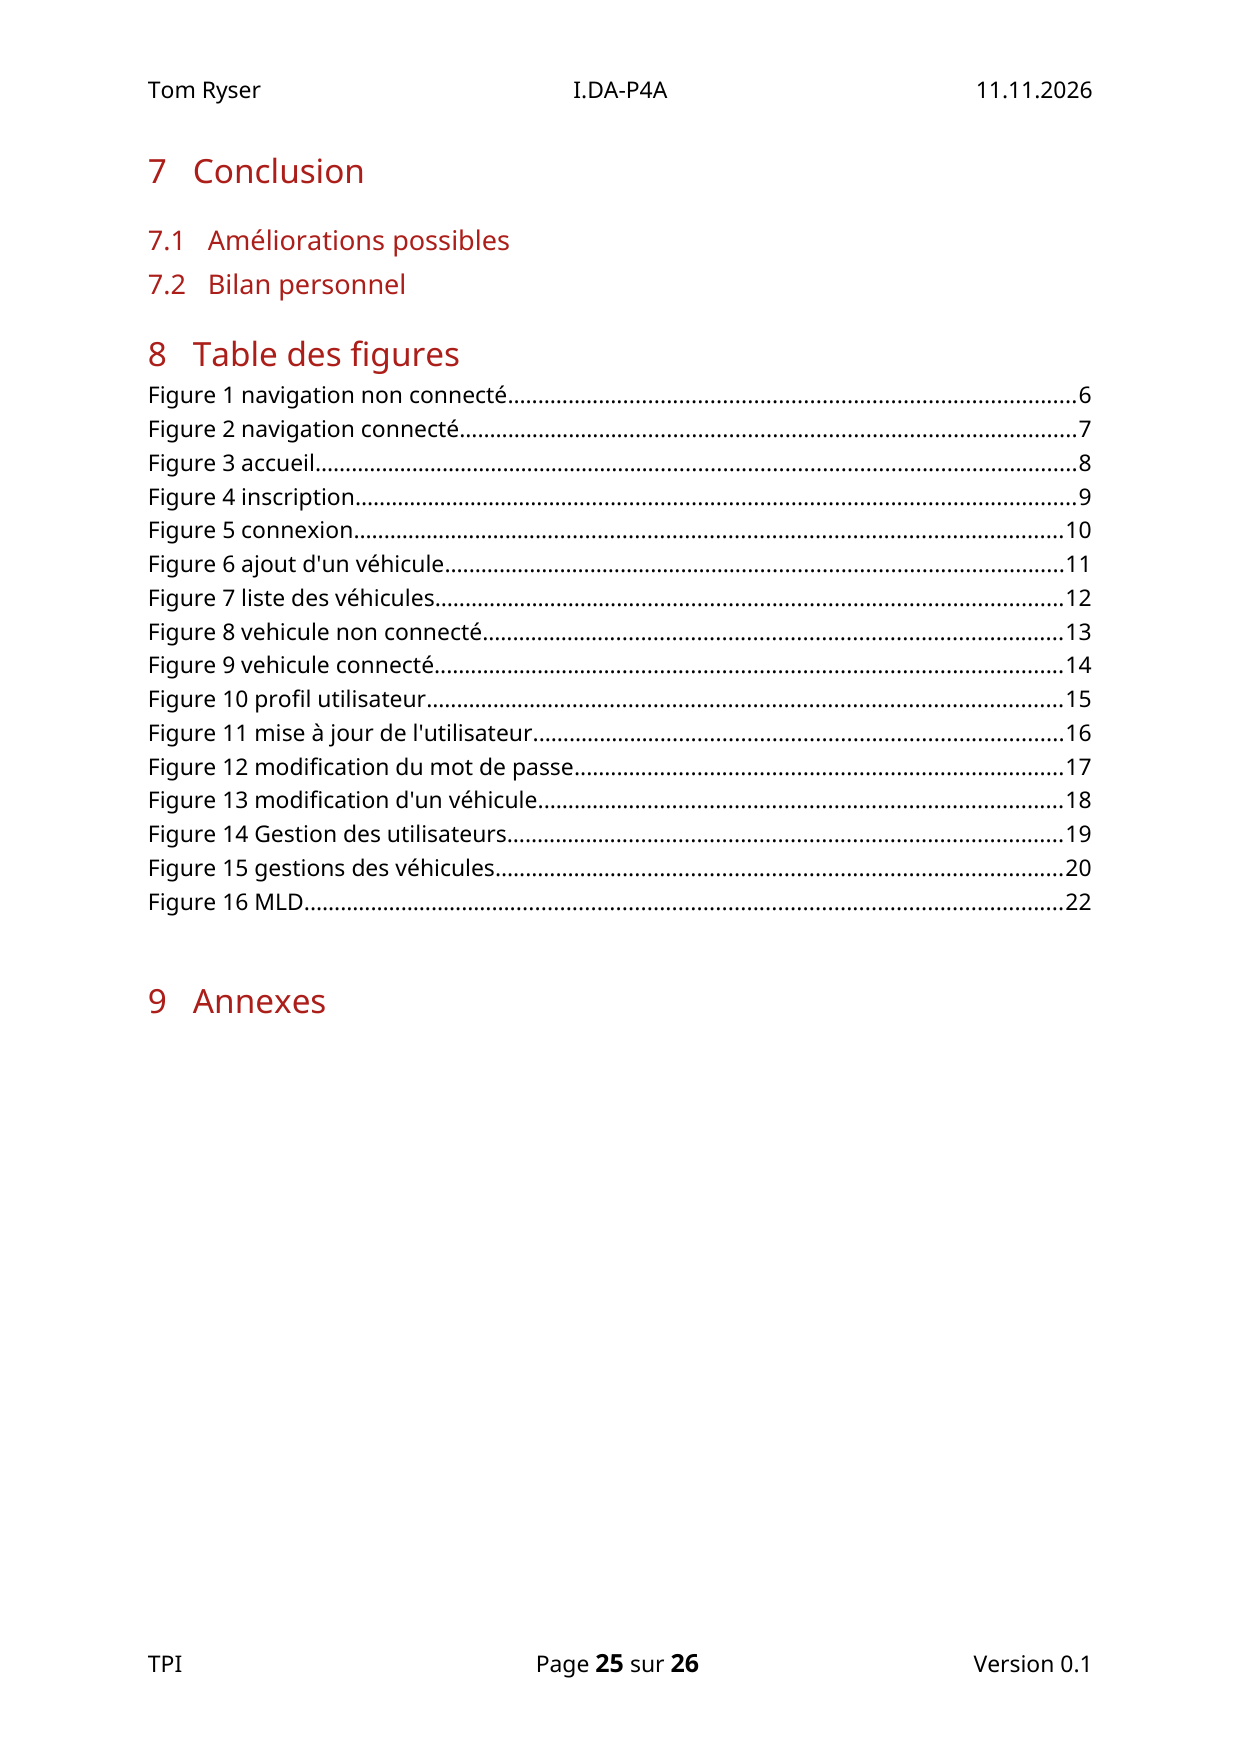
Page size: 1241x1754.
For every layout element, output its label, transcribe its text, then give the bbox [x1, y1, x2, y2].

text Figure 9 vehicule connecté 14 [148, 649, 1092, 681]
subtitle Améliorations possibles [148, 222, 1092, 258]
text Figure 2 navigation connecté 7 [148, 413, 1092, 444]
text Figure 1 navigation non connecté 6 [148, 379, 1092, 411]
subtitle Annexes [148, 978, 1092, 1023]
subtitle Conclusion [148, 148, 1092, 193]
text Figure 15 gestions des véhicules 20 [148, 852, 1092, 883]
text Figure 11 mise à jour de l'utilisateur 16 [148, 717, 1092, 748]
text Figure 10 profil utilisateur 15 [148, 683, 1092, 714]
subtitle Table des figures [148, 330, 1092, 376]
text Figure 13 modification d'un véhicule 18 [148, 784, 1092, 816]
text Figure 12 modification du mot de passe 17 [148, 751, 1092, 782]
subtitle Bilan personnel [148, 266, 1092, 302]
text Figure 16 MLD 22 [148, 886, 1092, 917]
text Figure 14 Gestion des utilisateurs 19 [148, 818, 1092, 849]
text Figure 6 ajout d'un véhicule 11 [148, 548, 1092, 579]
text Figure 3 accueil 8 [148, 447, 1092, 478]
text Figure 5 connexion 10 [148, 514, 1092, 546]
text Figure 7 liste des véhicules 12 [148, 582, 1092, 613]
text Figure 8 vehicule non connecté 13 [148, 616, 1092, 647]
text Figure 4 inscription 9 [148, 481, 1092, 512]
